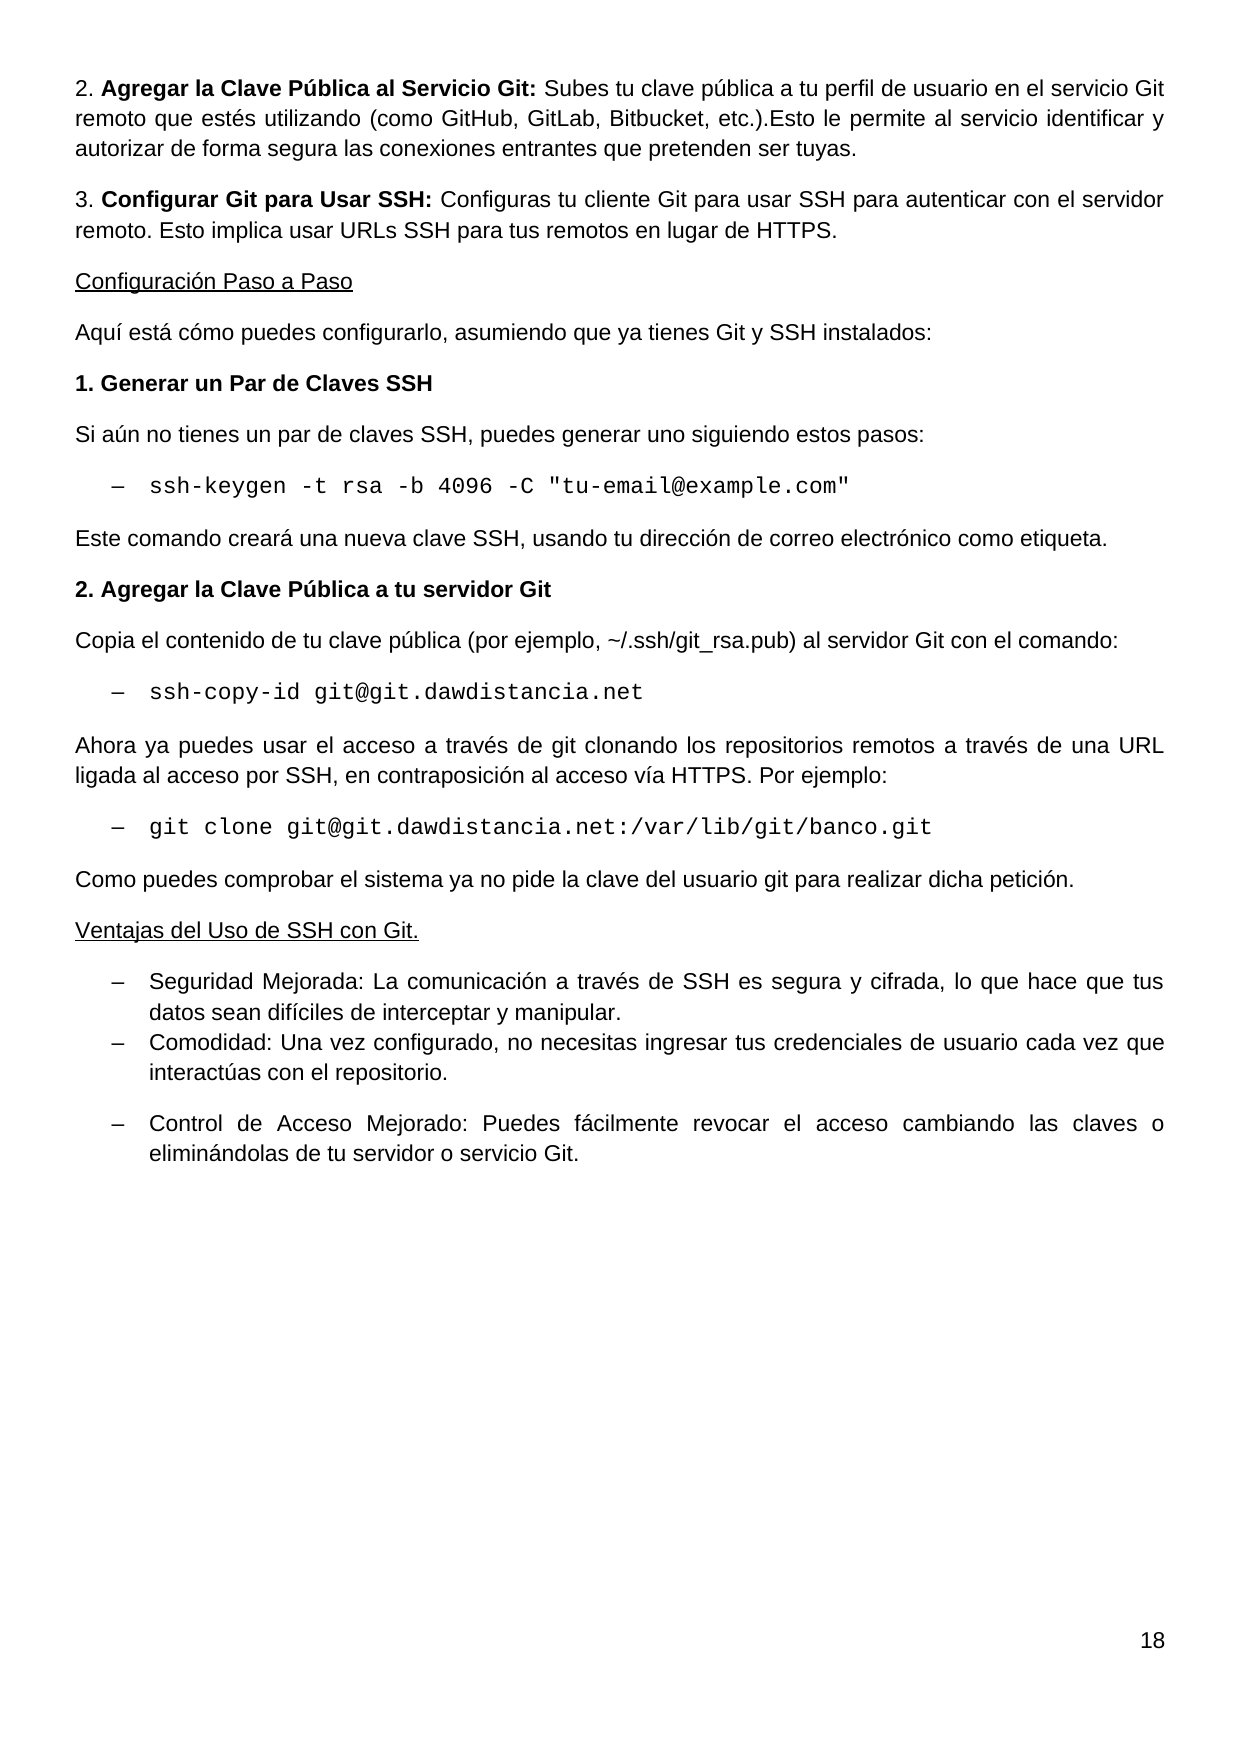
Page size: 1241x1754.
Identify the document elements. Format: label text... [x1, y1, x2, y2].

list ssh-keygen -t rsa -b 4096 -C "tu-email@example.com" [111, 472, 1165, 500]
list ssh-copy-id git@git.dawdistancia.net [111, 678, 1165, 707]
list git clone git@git.dawdistancia.net:/var/lib/git/banco.git [111, 813, 1165, 841]
list Seguridad Mejorada: La comunicación a través de SSH es segura y cifrada, lo que hace que tus datos sean difíciles de interceptar y manipular. [111, 968, 1165, 1025]
text Ahora ya puedes usar el acceso a través de git clonando los repositorios remotos a través de una URL ligada al acceso por SSH, en contraposición al acceso vía HTTPS. Por ejemplo: [75, 732, 1165, 788]
text Configuración Paso a Paso [75, 268, 1165, 294]
list Control de Acceso Mejorado: Puedes fácilmente revocar el acceso cambiando las claves o eliminándolas de tu servidor o servicio Git. [111, 1089, 1165, 1146]
text Como puedes comprobar el sistema ya no pide la clave del usuario git para realizar dicha petición. [75, 866, 1165, 893]
text 2. Agregar la Clave Pública a tu servidor Git [75, 576, 1165, 603]
text Copia el contenido de tu clave pública (por ejemplo, ~/.ssh/git_rsa.pub) al servidor Git con el comando: [75, 627, 1165, 654]
text Ventajas del Uso de SSH con Git. [75, 917, 1165, 944]
text 1. Generar un Par de Claves SSH [75, 370, 1165, 396]
text Aquí está cómo puedes configurarlo, asumiendo que ya tienes Git y SSH instalados: [75, 319, 1165, 345]
text Este comando creará una nueva clave SSH, usando tu dirección de correo electrónico como etiqueta. [75, 525, 1165, 552]
text Si aún no tienes un par de claves SSH, puedes generar uno siguiendo estos pasos: [75, 421, 1165, 447]
list Comodidad: Una vez configurado, no necesitas ingresar tus credenciales de usuario cada vez que interactúas con el repositorio. [111, 1029, 1165, 1085]
